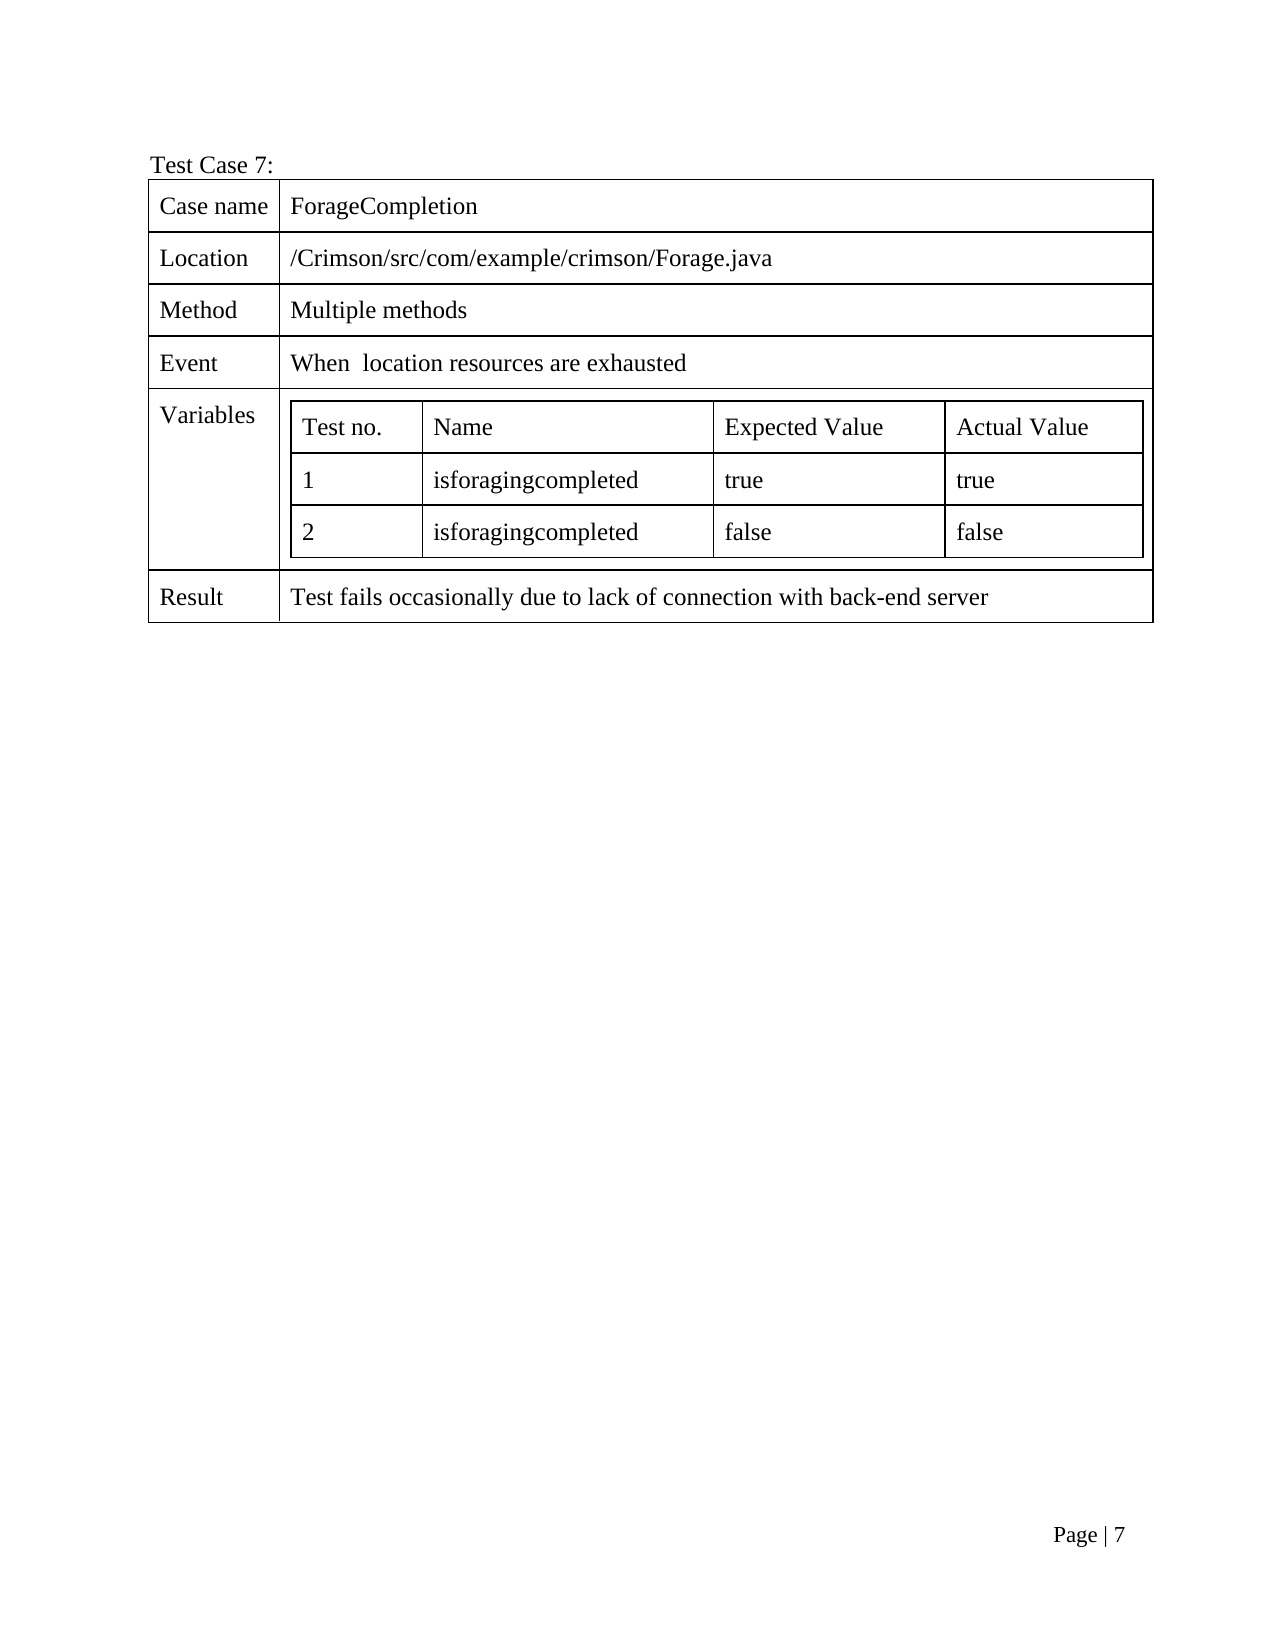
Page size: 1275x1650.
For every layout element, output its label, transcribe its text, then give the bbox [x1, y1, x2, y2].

table_cell Multiple methods [280, 285, 1152, 335]
table_cell Result [149, 571, 279, 621]
table_cell When location resources are exhausted [280, 337, 1152, 387]
table_header ForageCompletion [280, 180, 1152, 231]
table_cell Method [149, 285, 279, 335]
table_cell [280, 389, 1152, 569]
table_header Case name [149, 180, 279, 231]
table_cell Location [149, 233, 279, 283]
table_cell Variables [149, 389, 279, 569]
table_cell Event [149, 337, 279, 387]
text Test Case 7: [150, 150, 1125, 179]
table_cell Test fails occasionally due to lack of connection with back-end server [280, 571, 1152, 621]
table_cell /Crimson/src/com/example/crimson/Forage.java [280, 233, 1152, 283]
